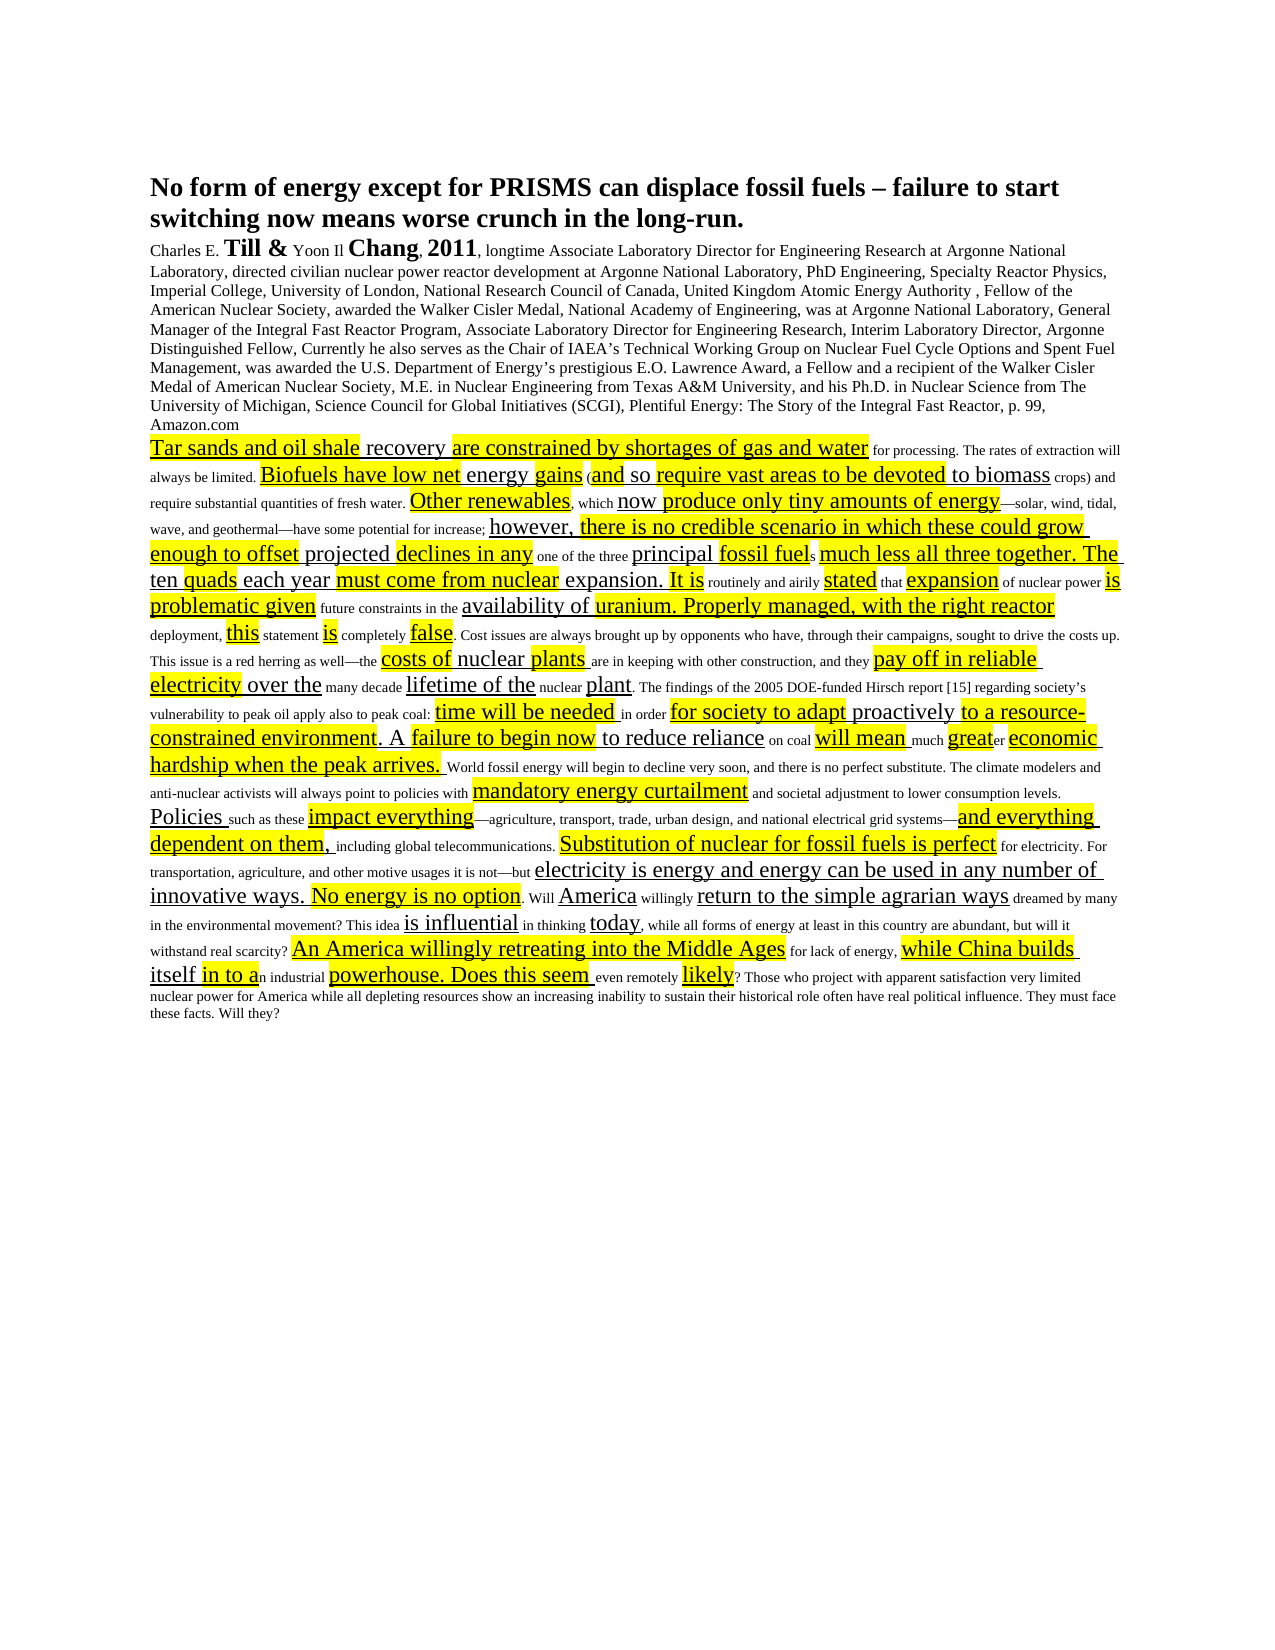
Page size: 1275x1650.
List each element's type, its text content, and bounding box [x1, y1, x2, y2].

text Charles E. Till & Yoon Il Chang, 2011, longtime Associate Laboratory Director for Engineering Research at Argonne National Laboratory, directed civilian nuclear power reactor development at Argonne National Laboratory, PhD Engineering, Specialty Reactor Physics, Imperial College, University of London, National Research Council of Canada, United Kingdom Atomic Energy Authority , Fellow of the American Nuclear Society, awarded the Walker Cisler Medal, National Academy of Engineering, was at Argonne National Laboratory, General Manager of the Integral Fast Reactor Program, Associate Laboratory Director for Engineering Research, Interim Laboratory Director, Argonne Distinguished Fellow, Currently he also serves as the Chair of IAEA’s Technical Working Group on Nuclear Fuel Cycle Options and Spent Fuel Management, was awarded the U.S. Department of Energy’s prestigious E.O. Lawrence Award, a Fellow and a recipient of the Walker Cisler Medal of American Nuclear Society, M.E. in Nuclear Engineering from Texas A&M University, and his Ph.D. in Nuclear Science from The University of Michigan, Science Council for Global Initiatives (SCGI), Plentiful Energy: The Story of the Integral Fast Reactor, p. 99, Amazon.com [150, 233, 1125, 434]
text Tar sands and oil shale recovery are constrained by shortages of gas and water for processing. The rates of extraction will always be limited. Biofuels have low net energy gains (and so require vast areas to be devoted to biomass crops) and require substantial quantities of fresh water. Other renewables, which now produce only tiny amounts of energy—solar, wind, tidal, wave, and geothermal—have some potential for increase; however, there is no credible scenario in which these could grow enough to offset projected declines in any one of the three principal fossil fuels much less all three together. The ten quads each year must come from nuclear expansion. It is routinely and airily stated that expansion of nuclear power is problematic given future constraints in the availability of uranium. Properly managed, with the right reactor deployment, this statement is completely false. Cost issues are always brought up by opponents who have, through their campaigns, sought to drive the costs up. This issue is a red herring as well—the costs of nuclear plants are in keeping with other construction, and they pay off in reliable electricity over the many decade lifetime of the nuclear plant. The findings of the 2005 DOE-funded Hirsch report [15] regarding society’s vulnerability to peak oil apply also to peak coal: time will be needed in order for society to adapt proactively to a resource-constrained environment. A failure to begin now to reduce reliance on coal will mean much greater economic hardship when the peak arrives. World fossil energy will begin to decline very soon, and there is no perfect substitute. The climate modelers and anti-nuclear activists will always point to policies with mandatory energy curtailment and societal adjustment to lower consumption levels. Policies such as these impact everything—agriculture, transport, trade, urban design, and national electrical grid systems—and everything dependent on them, including global telecommunications. Substitution of nuclear for fossil fuels is perfect for electricity. For transportation, agriculture, and other motive usages it is not—but electricity is energy and energy can be used in any number of innovative ways. No energy is no option. Will America willingly return to the simple agrarian ways dreamed by many in the environmental movement? This idea is influential in thinking today, while all forms of energy at least in this country are abundant, but will it withstand real scarcity? An America willingly retreating into the Middle Ages for lack of energy, while China builds itself in to an industrial powerhouse. Does this seem even remotely likely? Those who project with apparent satisfaction very limited nuclear power for America while all depleting resources show an increasing inability to sustain their historical role often have real political influence. They must face these facts. Will they? [150, 434, 1125, 1021]
subtitle No form of energy except for PRISMS can displace fossil fuels – failure to start switching now means worse crunch in the long-run. [150, 171, 1125, 233]
